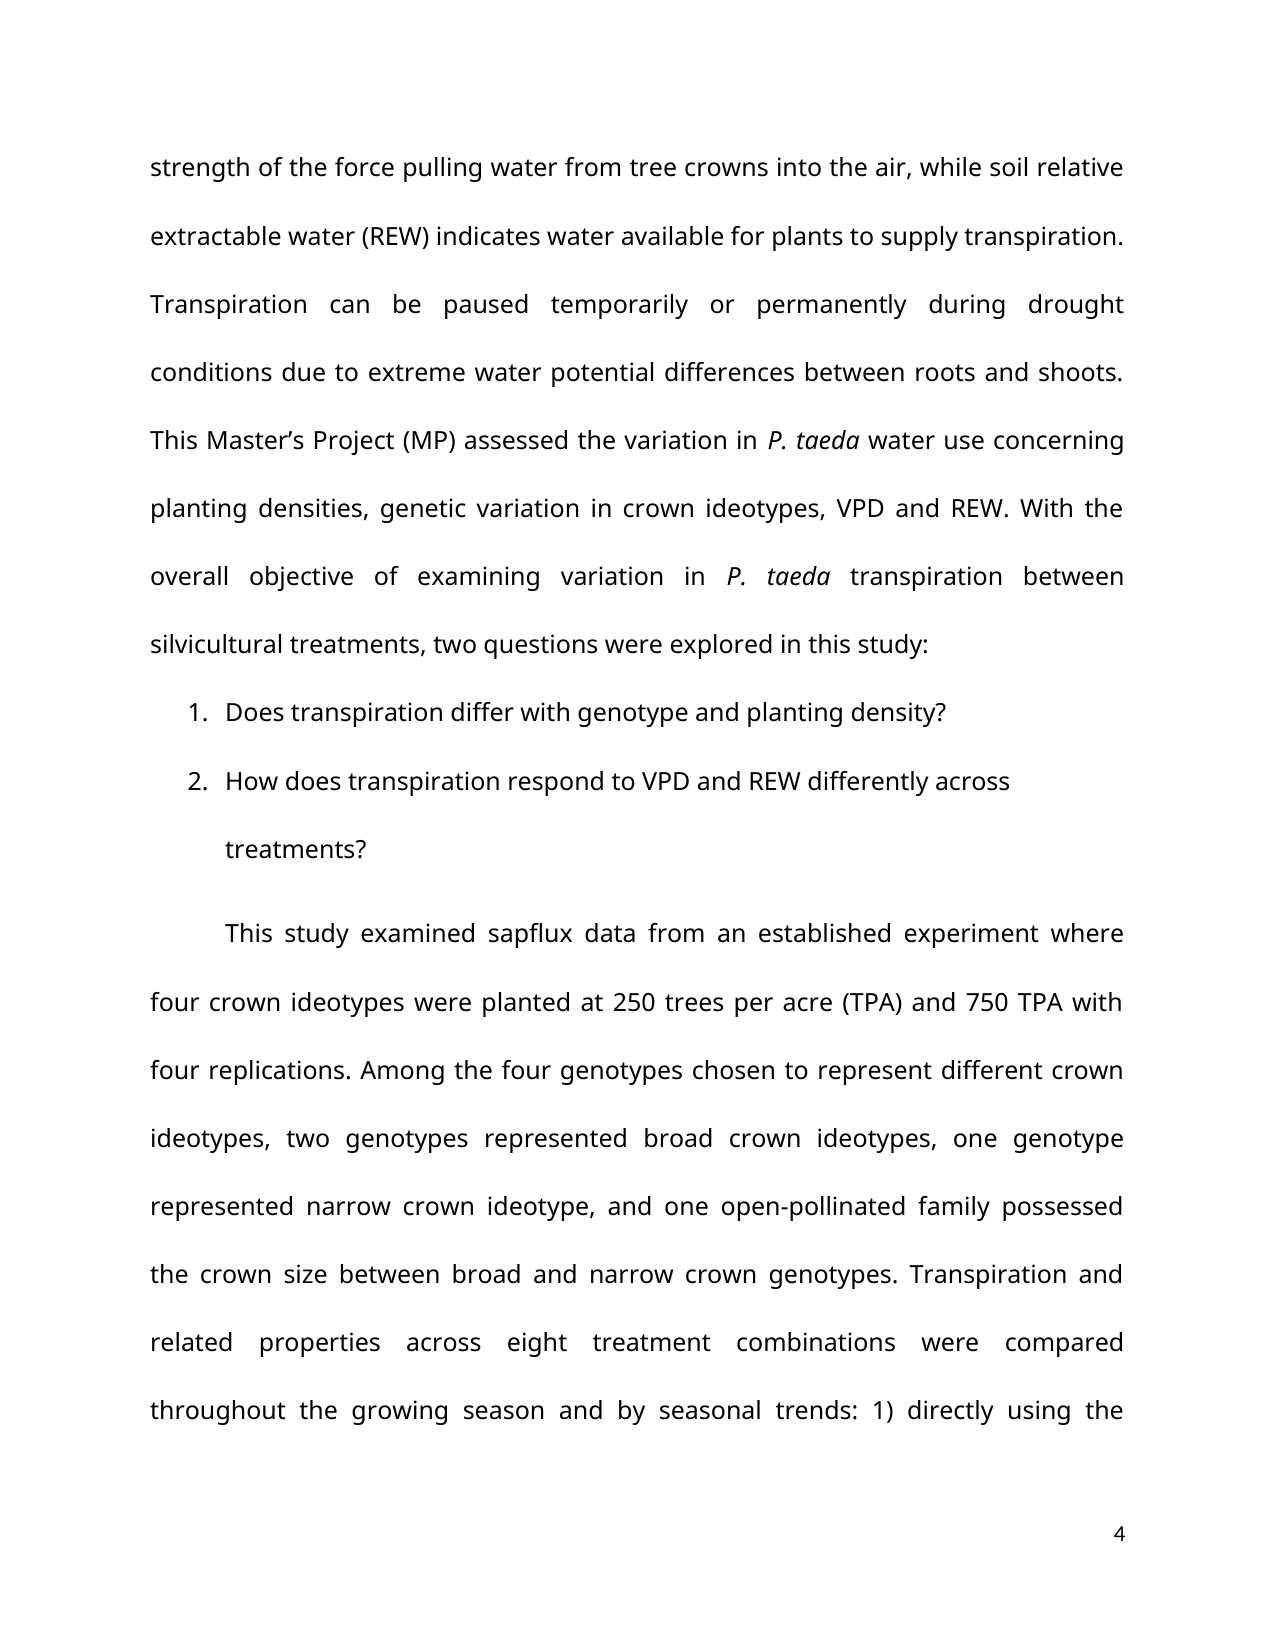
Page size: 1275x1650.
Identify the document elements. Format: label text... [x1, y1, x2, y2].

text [150, 150, 1125, 661]
list Does transpiration differ with genotype and planting density? [187, 695, 1125, 729]
list How does transpiration respond to VPD and REW differently across treatments? [187, 763, 1125, 865]
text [150, 916, 1125, 1427]
